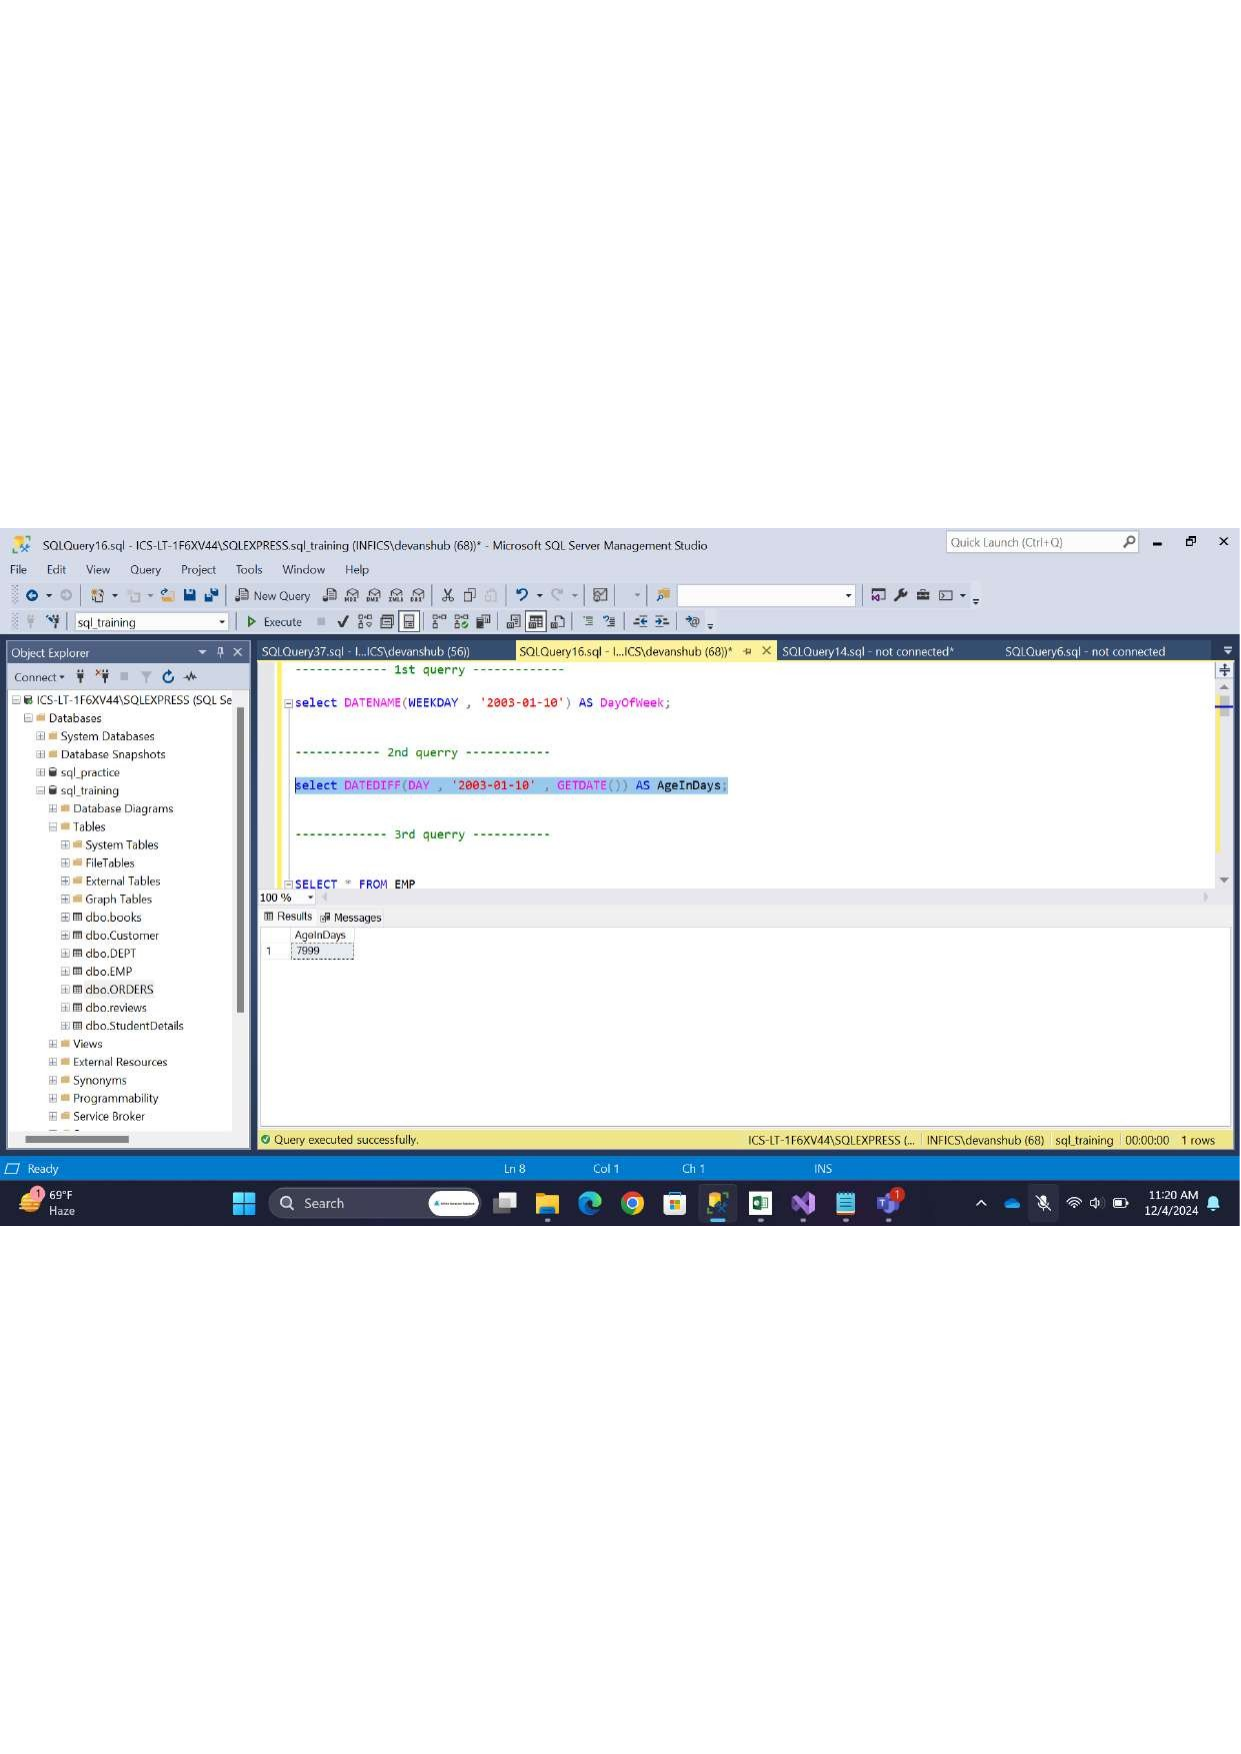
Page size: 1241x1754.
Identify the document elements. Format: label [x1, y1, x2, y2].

picture [0, 528, 1240, 1226]
